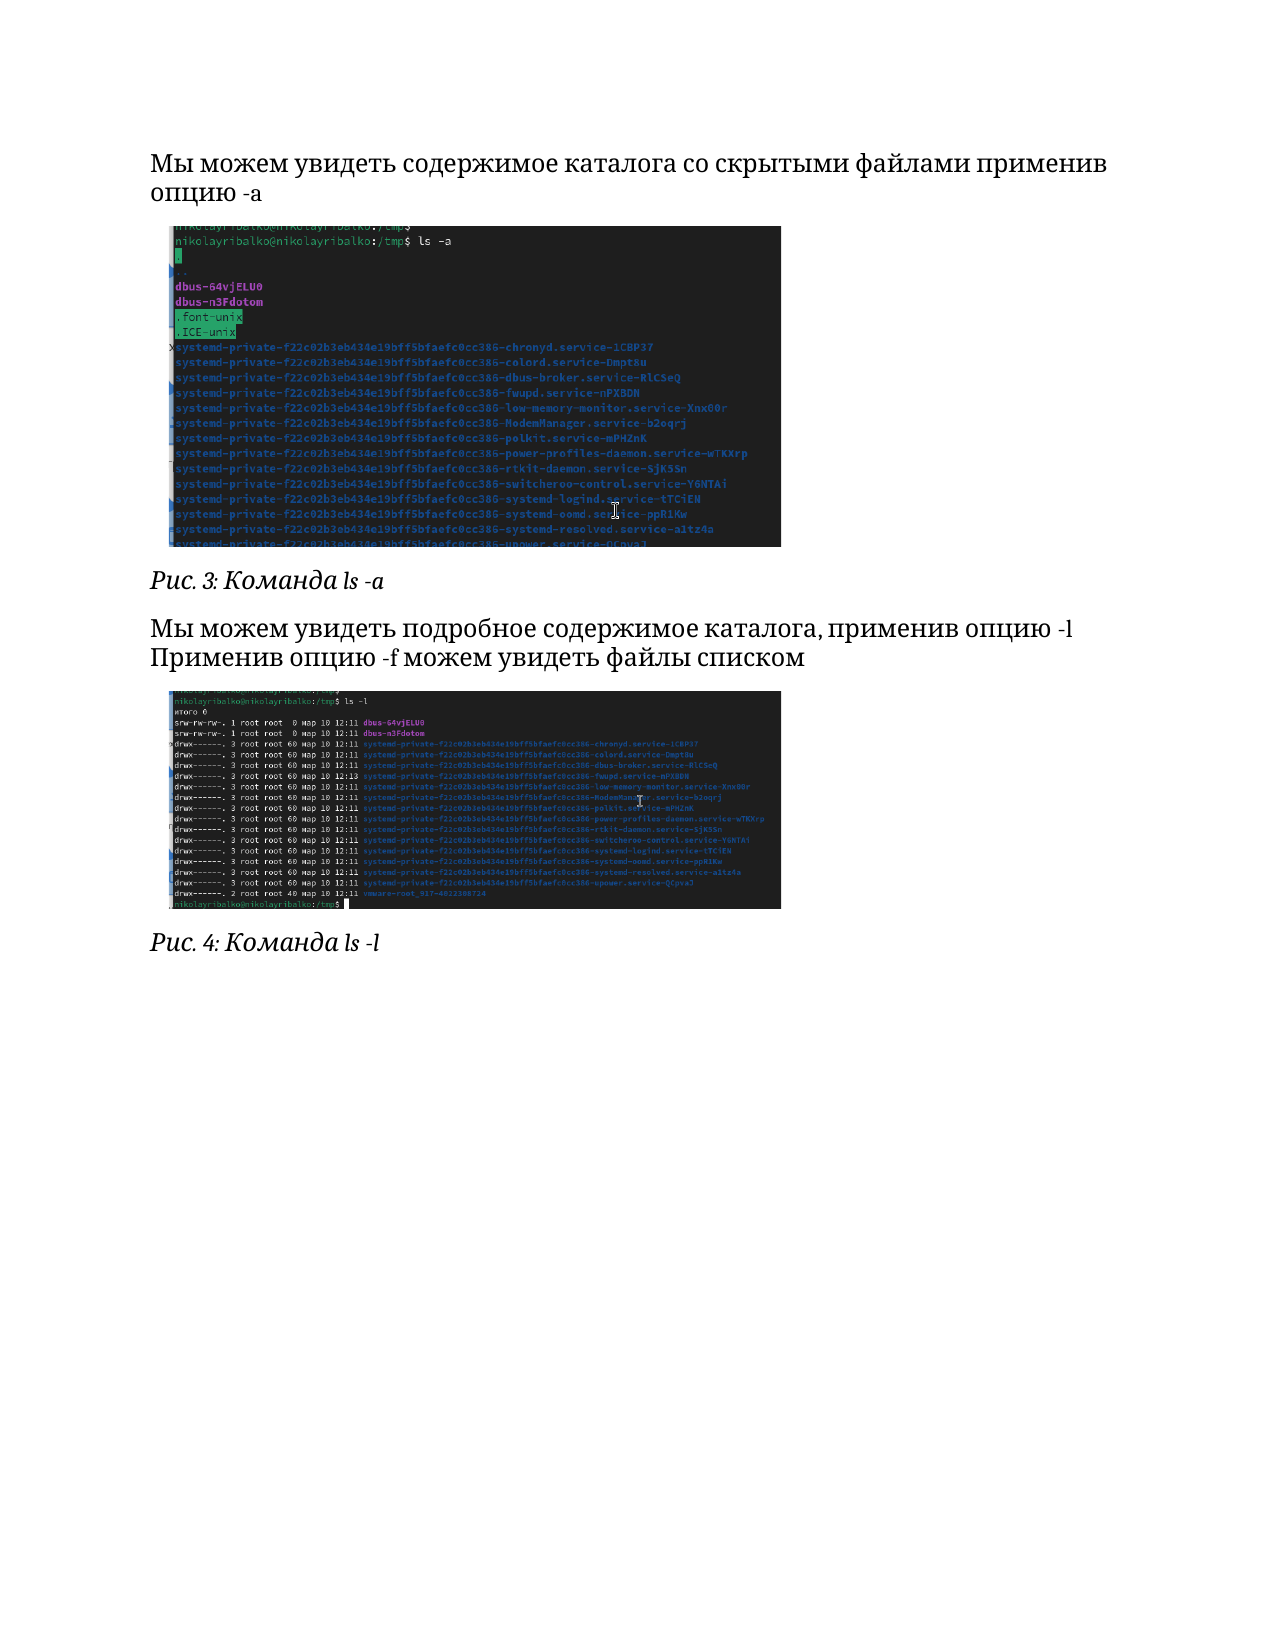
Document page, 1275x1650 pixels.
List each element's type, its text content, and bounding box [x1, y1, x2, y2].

text Рис. 4: Команда ls -l [150, 929, 1125, 958]
text Мы можем увидеть подробное содержимое каталога, применив опцию -l Применив опцию -f можем увидеть файлы списком [150, 615, 1125, 672]
text Рис. 3: Команда ls -a [150, 567, 1125, 596]
text Мы можем увидеть содержимое каталога со скрытыми файлами применив опцию -a [150, 150, 1125, 207]
picture [168, 226, 782, 547]
picture [168, 691, 782, 909]
